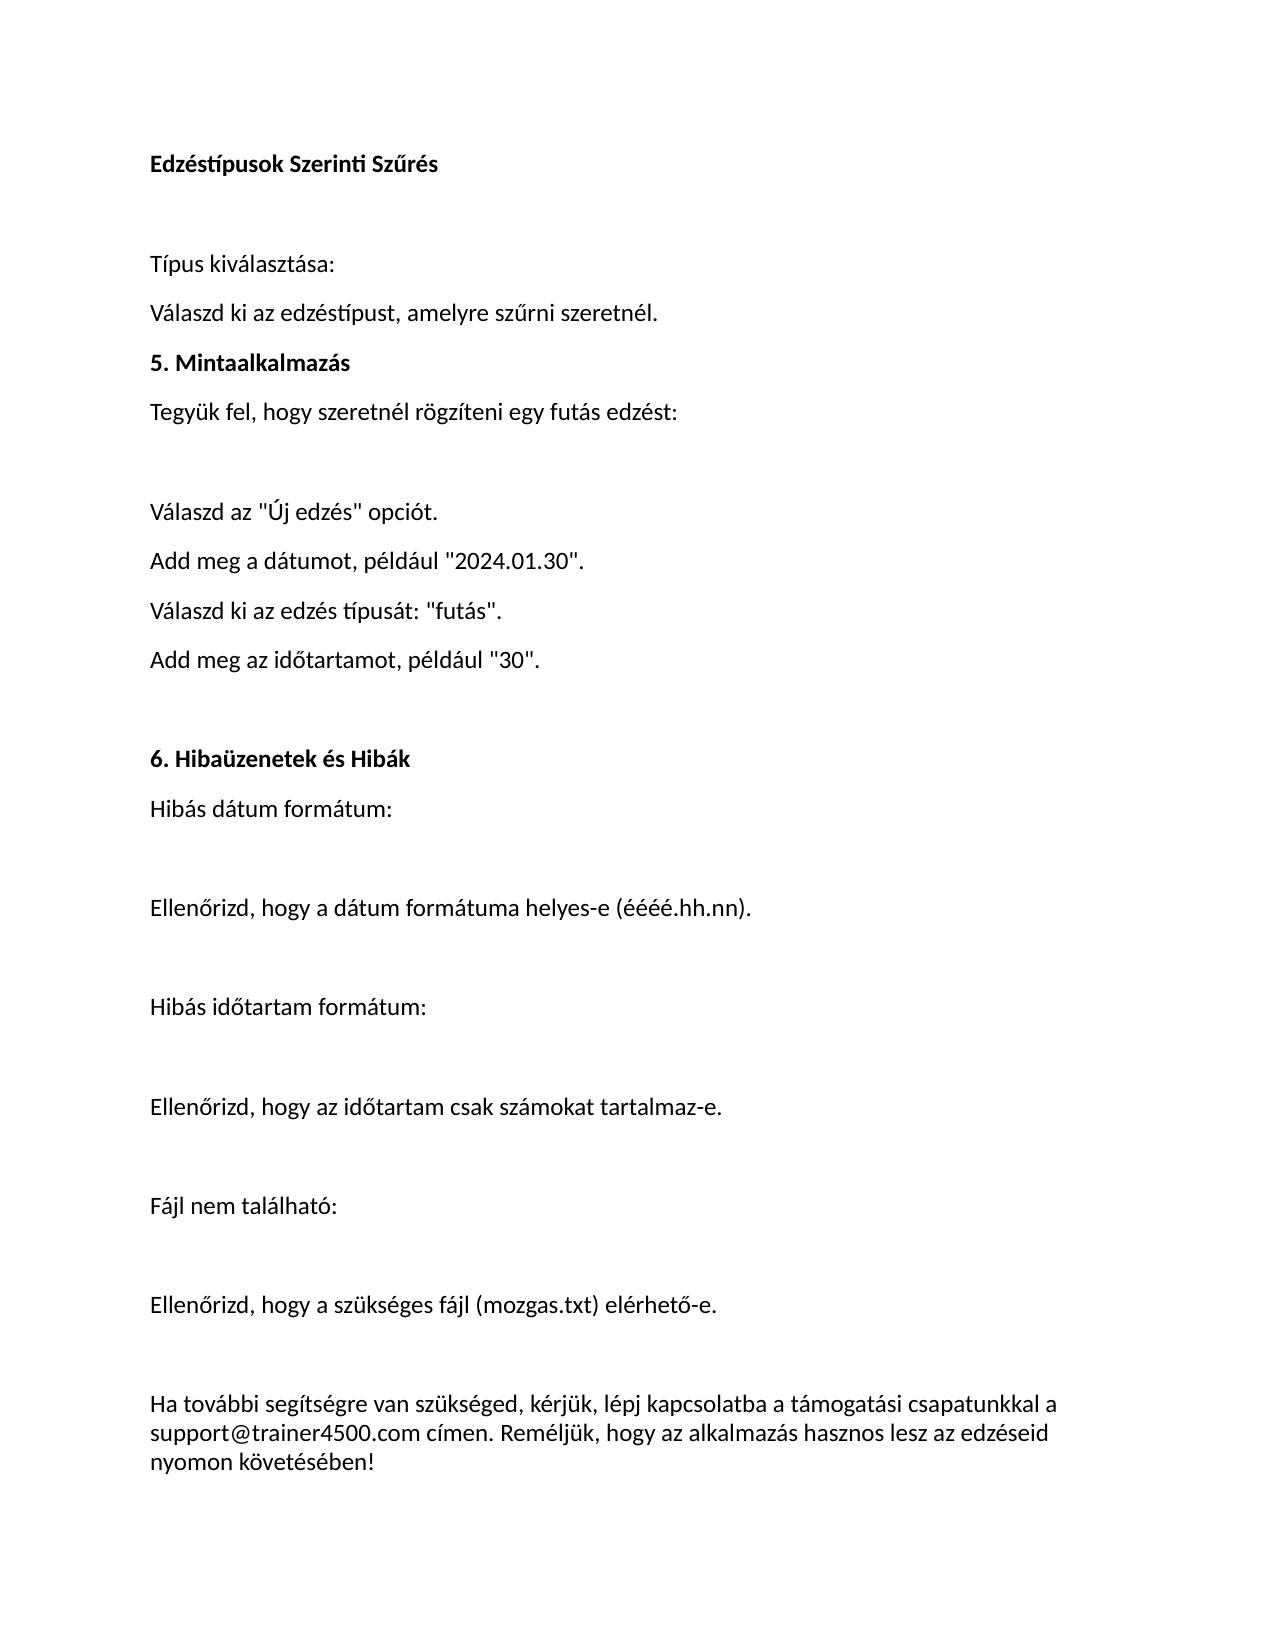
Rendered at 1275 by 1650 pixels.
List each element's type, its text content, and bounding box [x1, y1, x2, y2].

text Hibás időtartam formátum: [150, 993, 1125, 1022]
text Ellenőrizd, hogy a szükséges fájl (mozgas.txt) elérhető-e. [150, 1290, 1125, 1319]
text Hibás dátum formátum: [150, 794, 1125, 823]
text Válaszd ki az edzéstípust, amelyre szűrni szeretnél. [150, 299, 1125, 327]
text Válaszd az "Új edzés" opciót. [150, 497, 1125, 526]
text Edzéstípusok Szerinti Szűrés [150, 150, 1125, 179]
text Válaszd ki az edzés típusát: "futás". [150, 596, 1125, 625]
text Add meg a dátumot, például "2024.01.30". [150, 547, 1125, 575]
text 6. Hibaüzenetek és Hibák [150, 745, 1125, 774]
text Ellenőrizd, hogy a dátum formátuma helyes-e (éééé.hh.nn). [150, 894, 1125, 922]
text Típus kiválasztása: [150, 249, 1125, 278]
text 5. Mintaalkalmazás [150, 348, 1125, 377]
text Fájl nem található: [150, 1191, 1125, 1220]
text Ha további segítségre van szükséged, kérjük, lépj kapcsolatba a támogatási csapatunkkal a support@trainer4500.com címen. Reméljük, hogy az alkalmazás hasznos lesz az edzéseid nyomon követésében! [150, 1389, 1125, 1476]
text Tegyük fel, hogy szeretnél rögzíteni egy futás edzést: [150, 398, 1125, 427]
text Ellenőrizd, hogy az időtartam csak számokat tartalmaz-e. [150, 1092, 1125, 1121]
text Add meg az időtartamot, például "30". [150, 646, 1125, 674]
